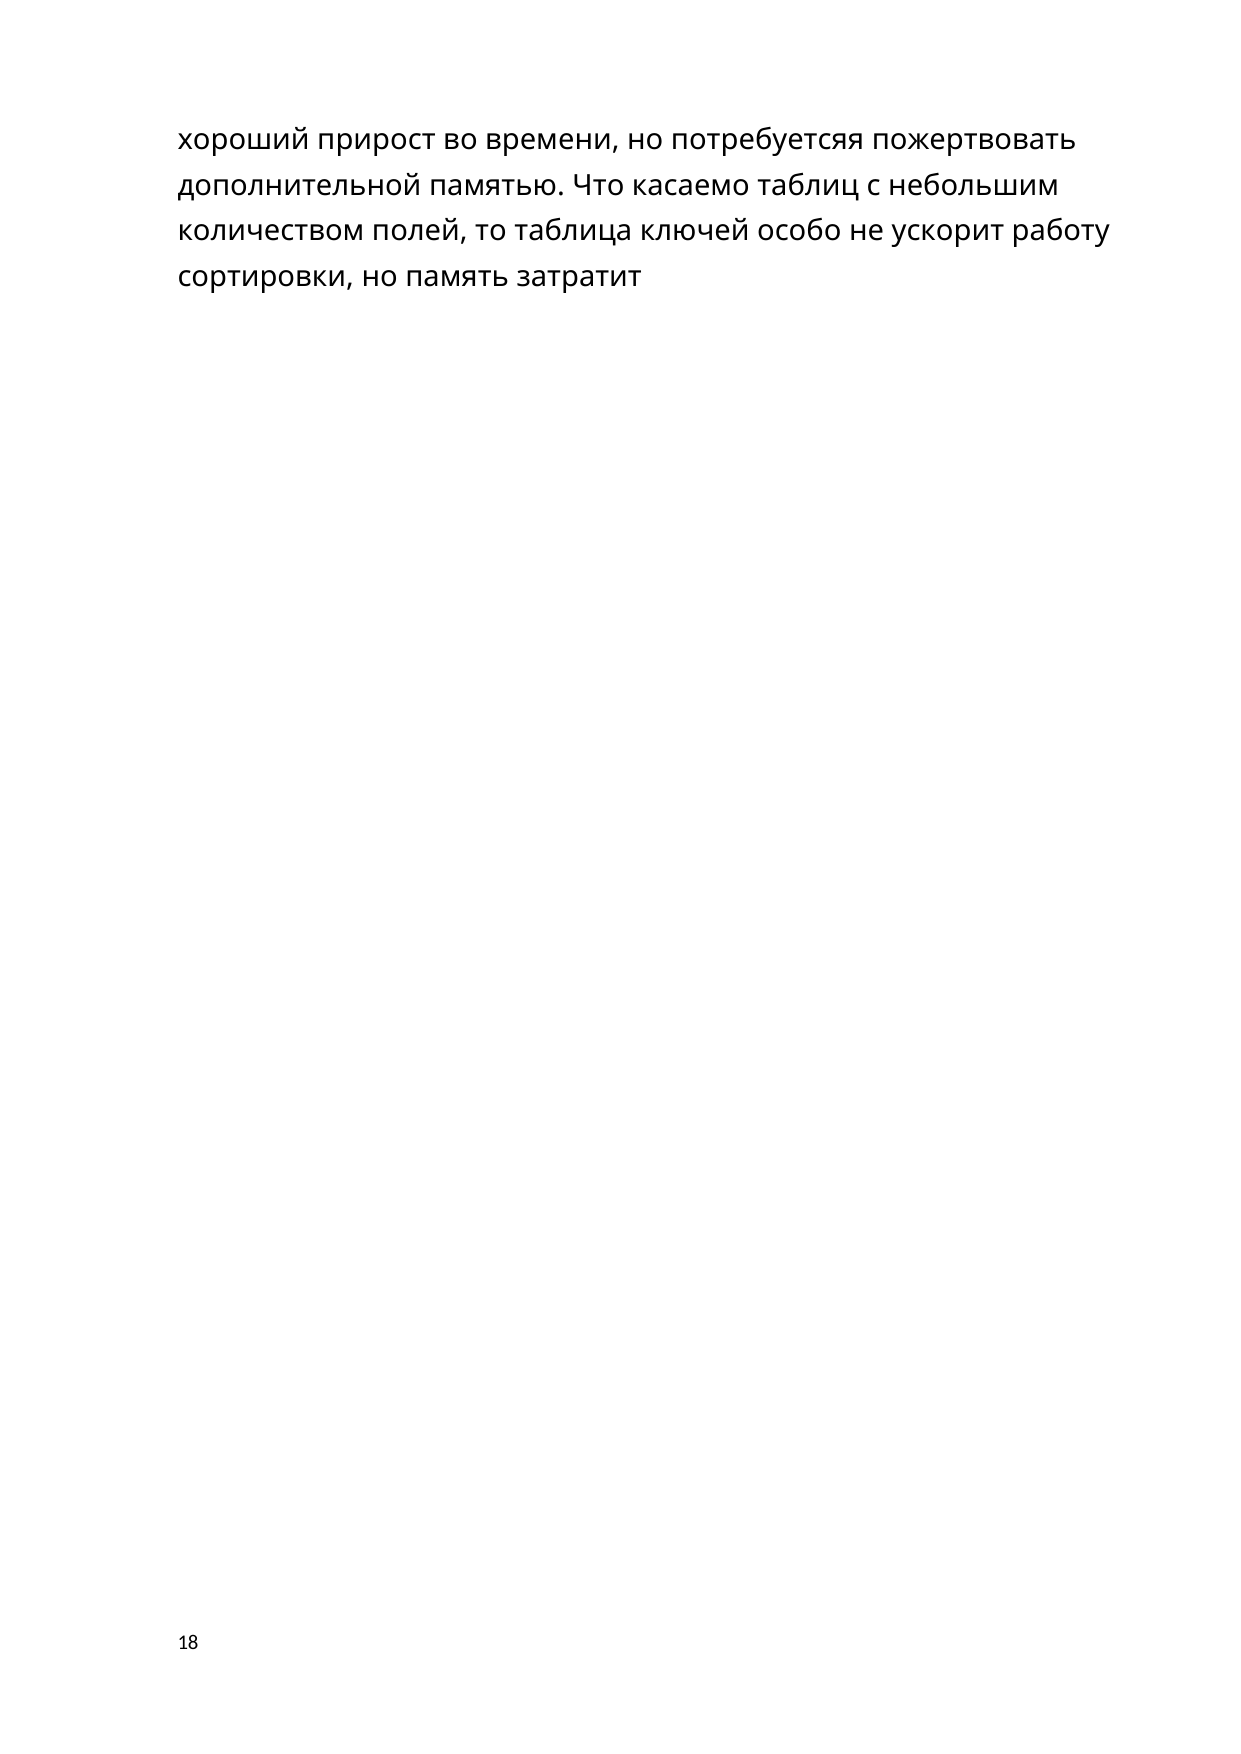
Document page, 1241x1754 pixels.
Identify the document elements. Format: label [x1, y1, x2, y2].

text [177, 118, 1152, 295]
